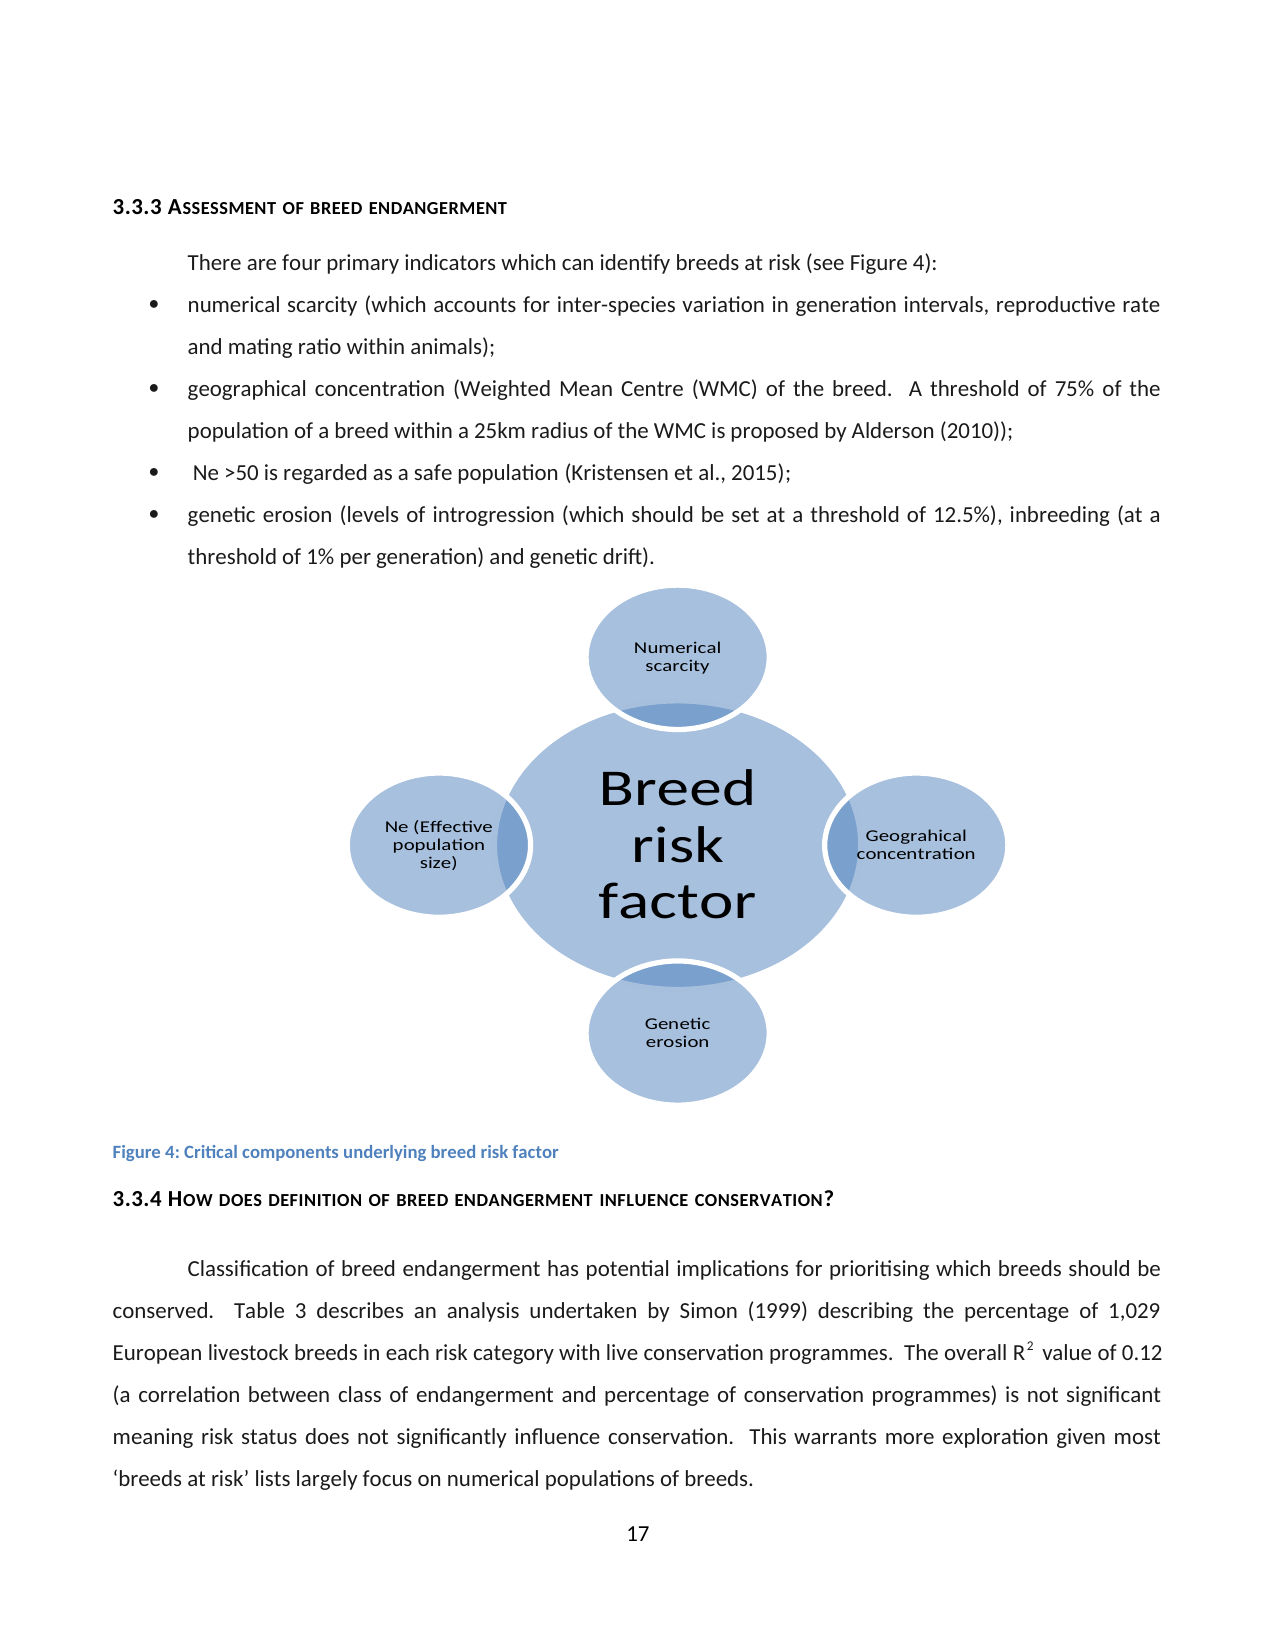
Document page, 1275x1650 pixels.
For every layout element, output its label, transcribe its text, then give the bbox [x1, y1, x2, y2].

text 3.3.4 How does definition of breed endangerment influence conservation? [112, 1184, 1162, 1212]
text Classification of breed endangerment has potential implications for prioritising which breeds should be conserved. Table 3 describes an analysis undertaken by Simon (1999) describing the percentage of 1,029 European livestock breeds in each risk category with live conservation programmes. The overall R2 value of 0.12 (a correlation between class of endangerment and percentage of conservation programmes) is not significant meaning risk status does not significantly influence conservation. This warrants more exploration given most ‘breeds at risk’ lists largely focus on numerical populations of breeds. [112, 1254, 1162, 1492]
text 3.3.3 Assessment of breed endangerment [112, 192, 1162, 220]
text There are four primary indicators which can identify breeds at risk (see Figure 4): [112, 248, 1162, 276]
list geographical concentration (Weighted Mean Centre (WMC) of the breed. A threshold of 75% of the population of a breed within a 25km radius of the WMC is proposed by Alderson (2010)); [150, 374, 1162, 444]
list Ne >50 is regarded as a safe population (Kristensen et al., 2015); [150, 458, 1162, 486]
list genetic erosion (levels of introgression (which should be set at a threshold of 12.5%), inbreeding (at a threshold of 1% per generation) and genetic drift). [150, 500, 1162, 570]
list numerical scarcity (which accounts for inter-species variation in generation intervals, reproductive rate and mating ratio within animals); [150, 290, 1162, 360]
